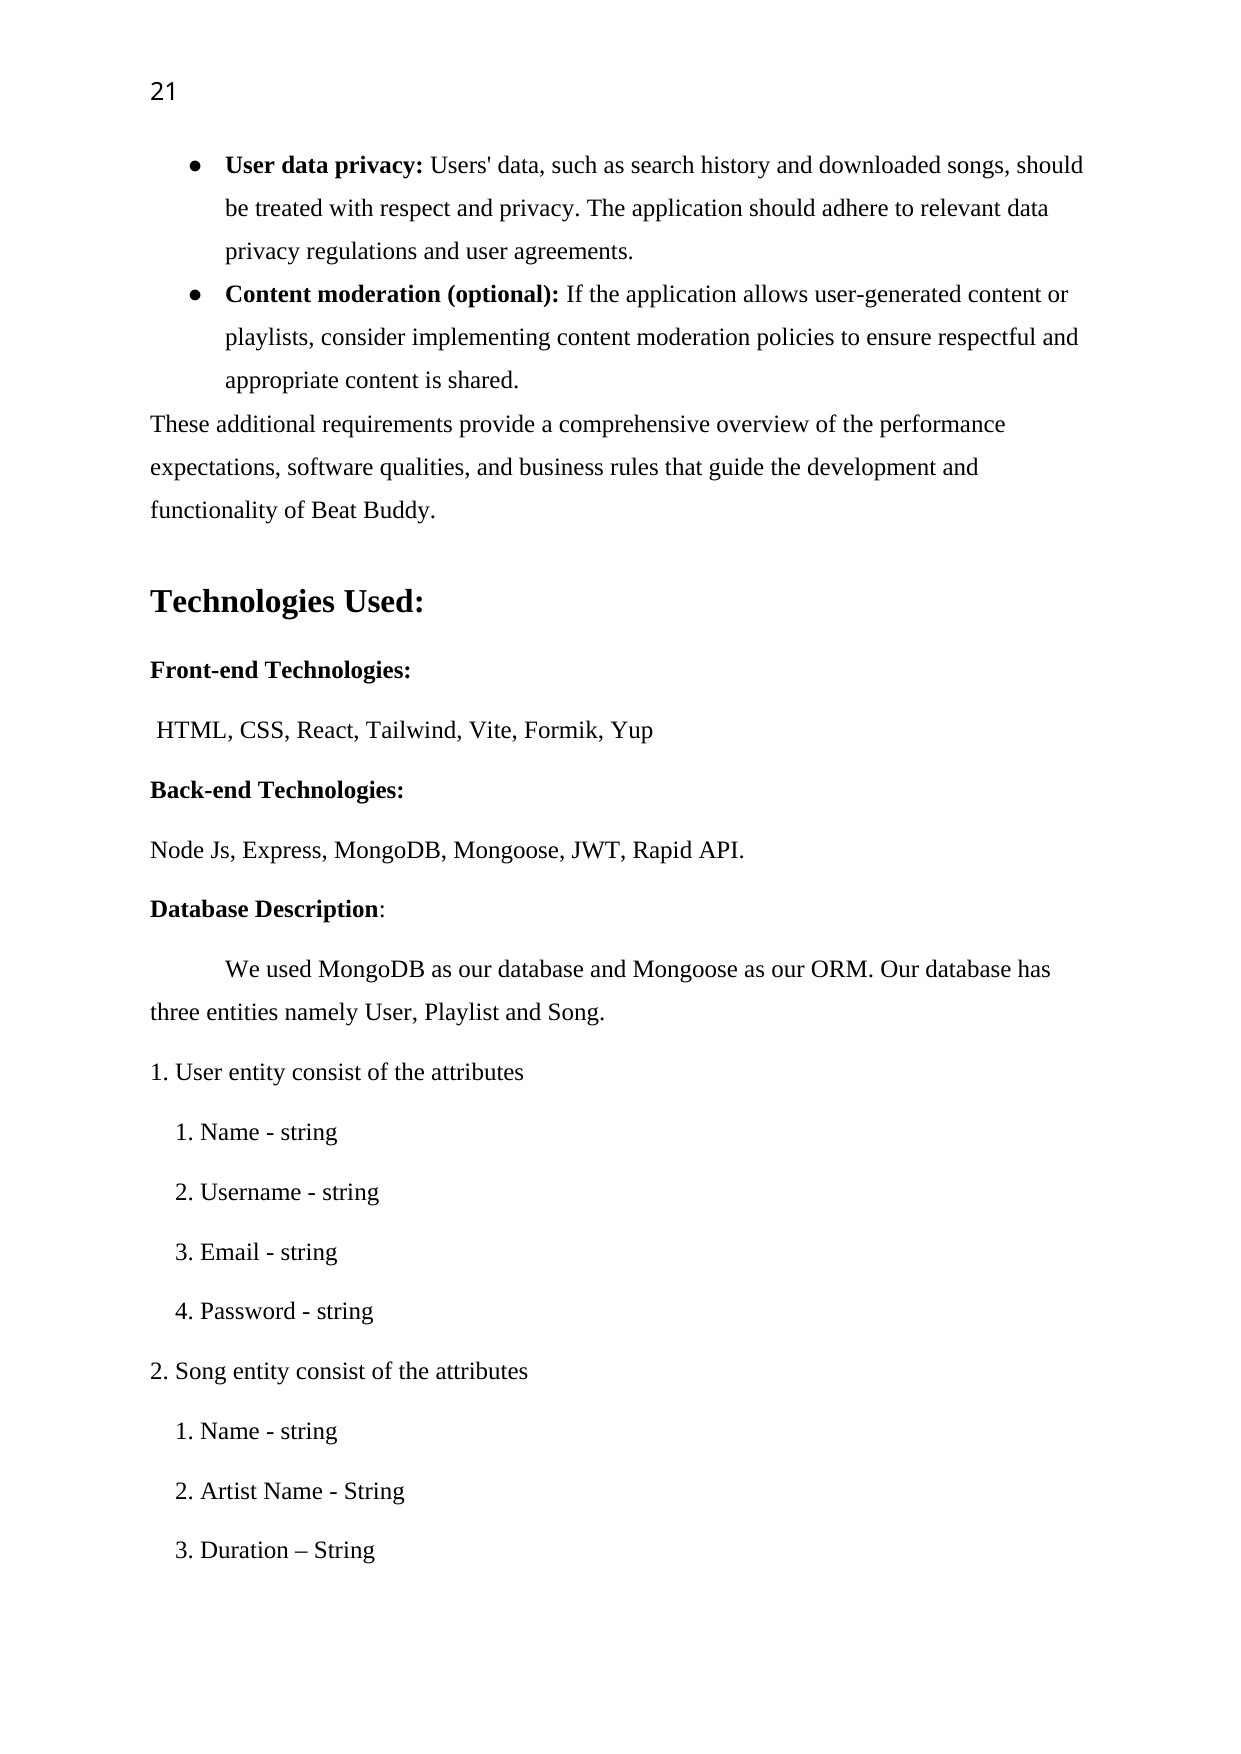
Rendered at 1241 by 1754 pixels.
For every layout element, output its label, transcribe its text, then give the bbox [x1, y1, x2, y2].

text 4. Password - string [150, 1296, 1090, 1325]
list Content moderation (optional): If the application allows user-generated content or playlists, consider implementing content moderation policies to ensure respectful and appropriate content is shared. [187, 279, 1090, 394]
text Front-end Technologies: [150, 655, 1090, 684]
text 1. User entity consist of the attributes [150, 1057, 1090, 1086]
text 1. Name - string [150, 1117, 1090, 1146]
text Database Description: [150, 894, 1090, 923]
text HTML, CSS, React, Tailwind, Vite, Formik, Yup [150, 715, 1090, 744]
text Node Js, Express, MongoDB, Mongoose, JWT, Rapid API. [150, 835, 1090, 863]
text 2. Artist Name - String [150, 1476, 1090, 1504]
text 1. Name - string [150, 1416, 1090, 1445]
text 2. Username - string [150, 1177, 1090, 1206]
list User data privacy: Users' data, such as search history and downloaded songs, should be treated with respect and privacy. The application should adhere to relevant data privacy regulations and user agreements. [187, 150, 1090, 265]
text Back-end Technologies: [150, 775, 1090, 804]
text 3. Duration – String [150, 1536, 1090, 1564]
text 2. Song entity consist of the attributes [150, 1356, 1090, 1385]
text We used MongoDB as our database and Mongoose as our ORM. Our database has three entities namely User, Playlist and Song. [150, 954, 1090, 1026]
text These additional requirements provide a comprehensive overview of the performance expectations, software qualities, and business rules that guide the development and functionality of Beat Buddy. [150, 409, 1090, 524]
text 3. Email - string [150, 1237, 1090, 1265]
text Technologies Used: [150, 581, 1090, 619]
